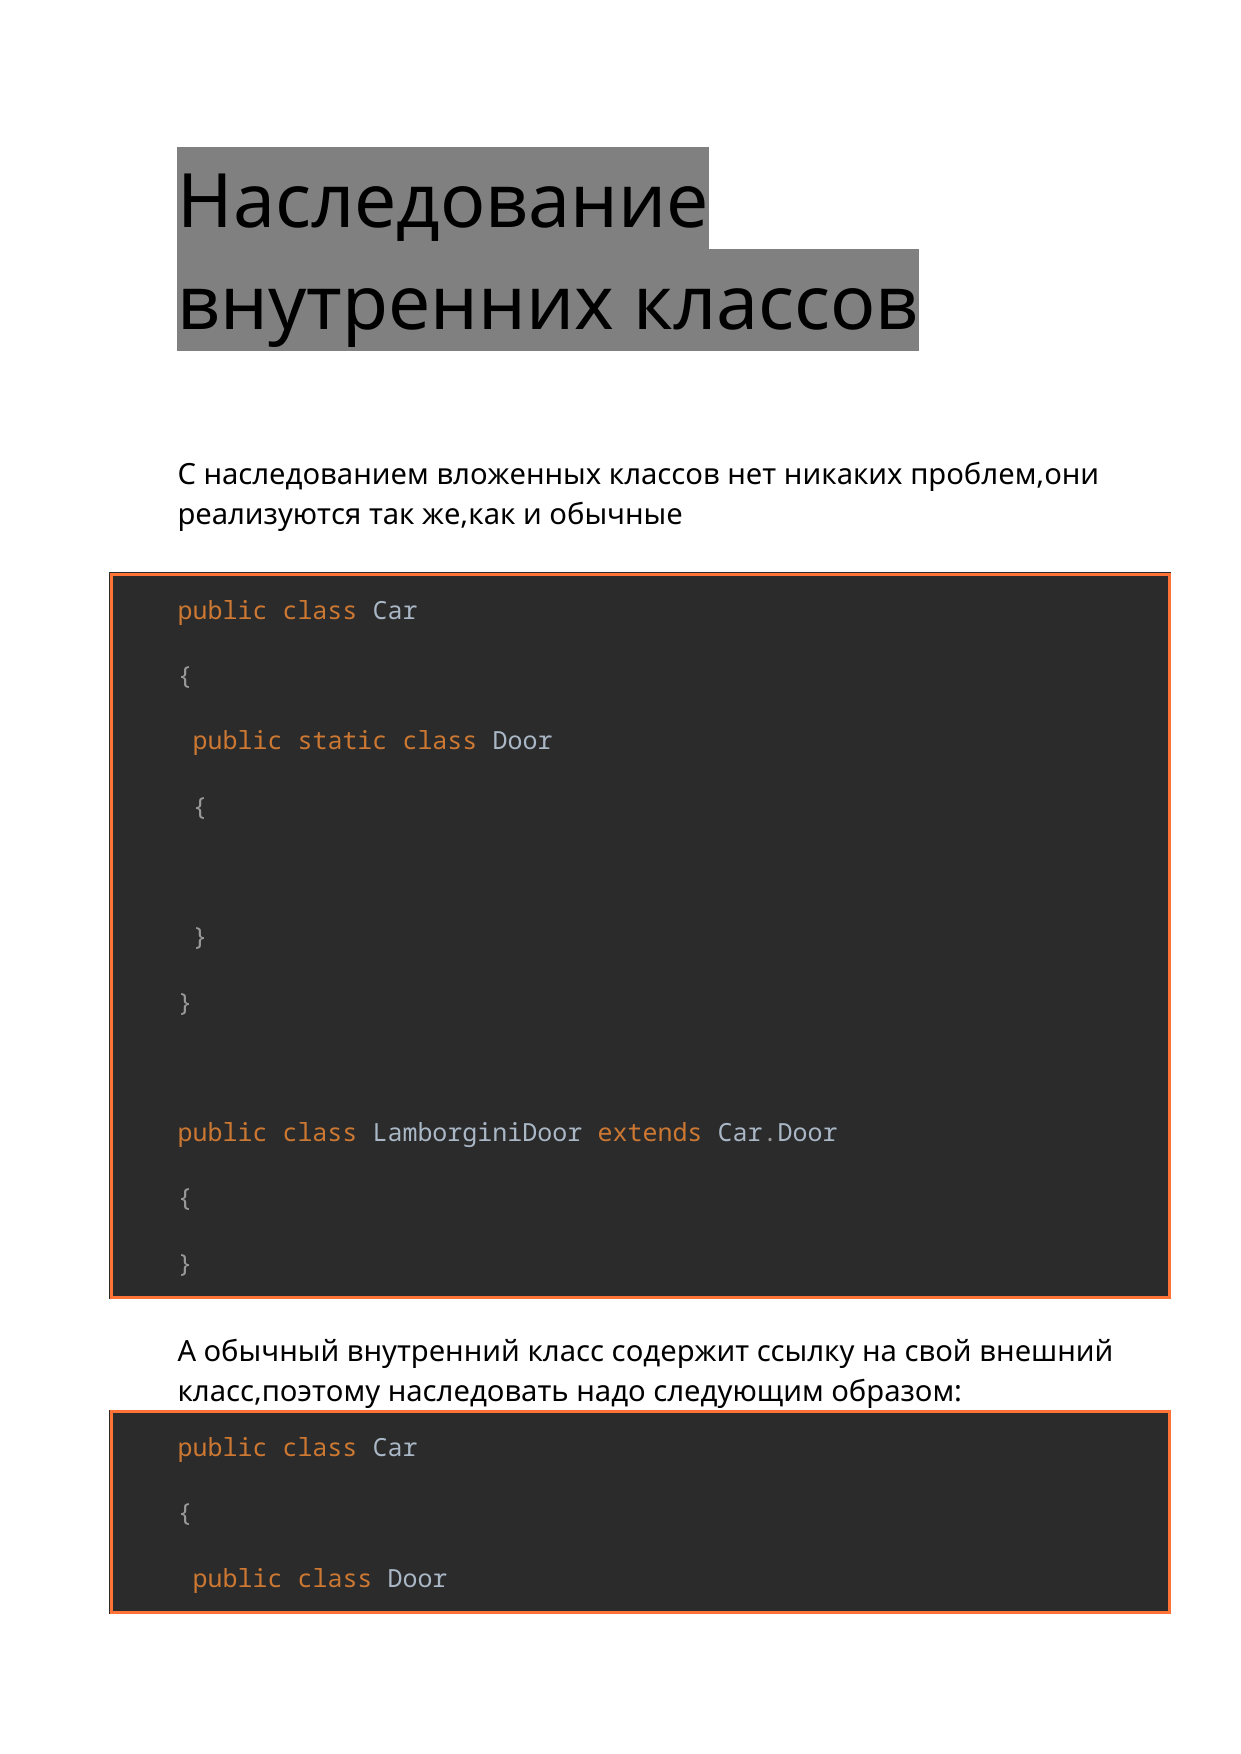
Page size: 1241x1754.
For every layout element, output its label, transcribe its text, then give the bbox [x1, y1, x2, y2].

text public class Car [113, 576, 1168, 626]
text Наследование внутренних классов [709, 147, 1152, 351]
text { [113, 768, 1168, 822]
text } [113, 1226, 1168, 1296]
text public class Door [113, 1541, 1168, 1611]
text { [113, 638, 1168, 692]
text public static class Door [113, 703, 1168, 757]
text public class Car [113, 1413, 1168, 1464]
text А обычный внутренний класс содержит ссылку на свой внешний класс,поэтому наследовать надо следующим образом: [177, 1331, 1152, 1410]
text { [113, 1160, 1168, 1214]
text } [113, 964, 1168, 1018]
text public class LamborginiDoor extends Car.Door [113, 1095, 1168, 1149]
text С наследованием вложенных классов нет никаких проблем,они реализуются так же,как и обычные [177, 453, 1152, 533]
text { [113, 1475, 1168, 1529]
text } [113, 899, 1168, 953]
